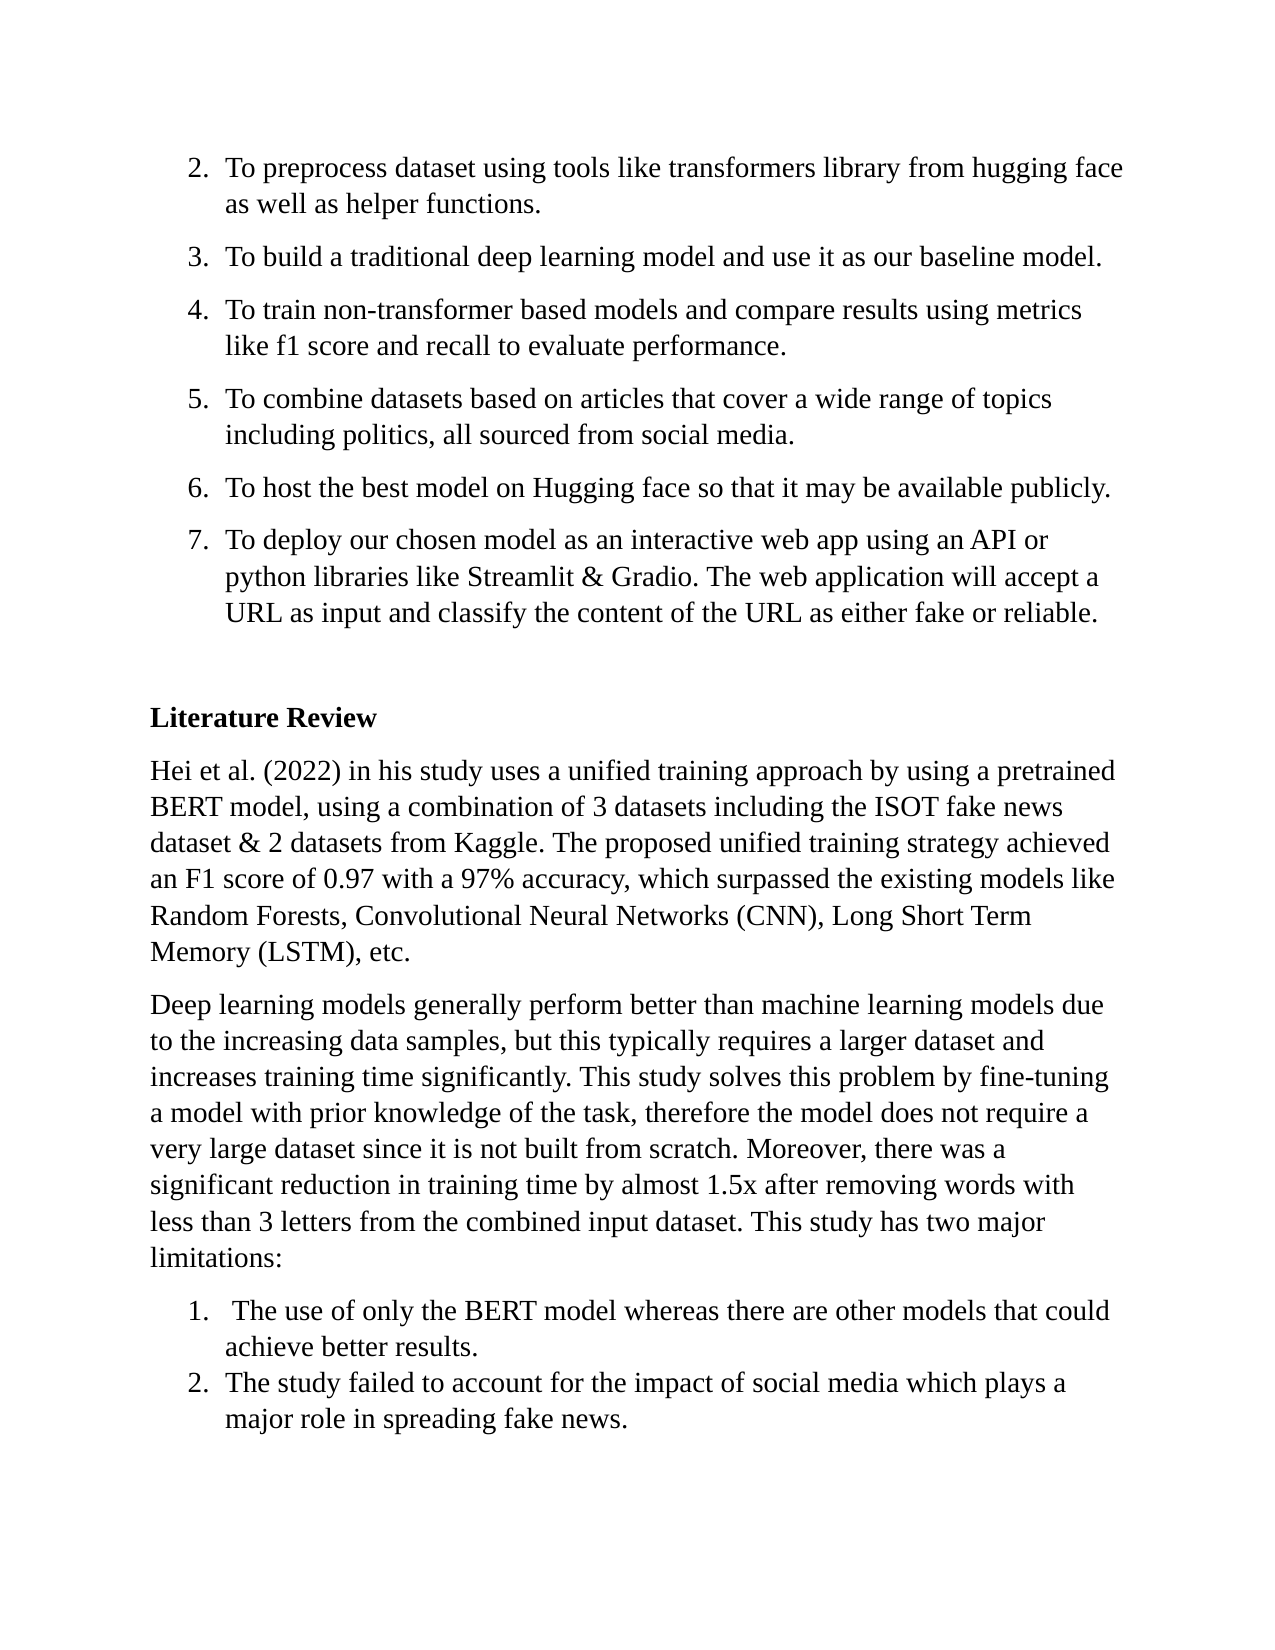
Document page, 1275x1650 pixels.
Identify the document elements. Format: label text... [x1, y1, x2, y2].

list The use of only the BERT model whereas there are other models that could achieve better results. [187, 1293, 1125, 1362]
list To train non-transformer based models and compare results using metrics like f1 score and recall to evaluate performance. [187, 292, 1125, 361]
text Literature Review [150, 700, 1125, 734]
list The study failed to account for the impact of social media which plays a major role in spreading fake news. [187, 1365, 1125, 1434]
list To deploy our chosen model as an interactive web app using an API or python libraries like Streamlit & Gradio. The web application will accept a URL as input and classify the content of the URL as either fake or reliable. [187, 522, 1125, 628]
text Hei et al. (2022) in his study uses a unified training approach by using a pretrained BERT model, using a combination of 3 datasets including the ISOT fake news dataset & 2 datasets from Kaggle. The proposed unified training strategy achieved an F1 score of 0.97 with a 97% accuracy, which surpassed the existing models like Random Forests, Convolutional Neural Networks (CNN), Long Short Term Memory (LSTM), etc. [150, 753, 1125, 967]
list To preprocess dataset using tools like transformers library from hugging face as well as helper functions. [187, 150, 1125, 220]
list To host the best model on Hugging face so that it may be available publicly. [187, 470, 1125, 503]
list To combine datasets based on articles that cover a wide range of topics including politics, all sourced from social media. [187, 381, 1125, 450]
text Deep learning models generally perform better than machine learning models due to the increasing data samples, but this typically requires a larger dataset and increases training time significantly. This study solves this problem by fine-tuning a model with prior knowledge of the task, therefore the model does not require a very large dataset since it is not built from scratch. Moreover, there was a significant reduction in training time by almost 1.5x after removing words with less than 3 letters from the combined input dataset. This study has two major limitations: [150, 987, 1125, 1273]
list To build a traditional deep learning model and use it as our baseline model. [187, 239, 1125, 272]
